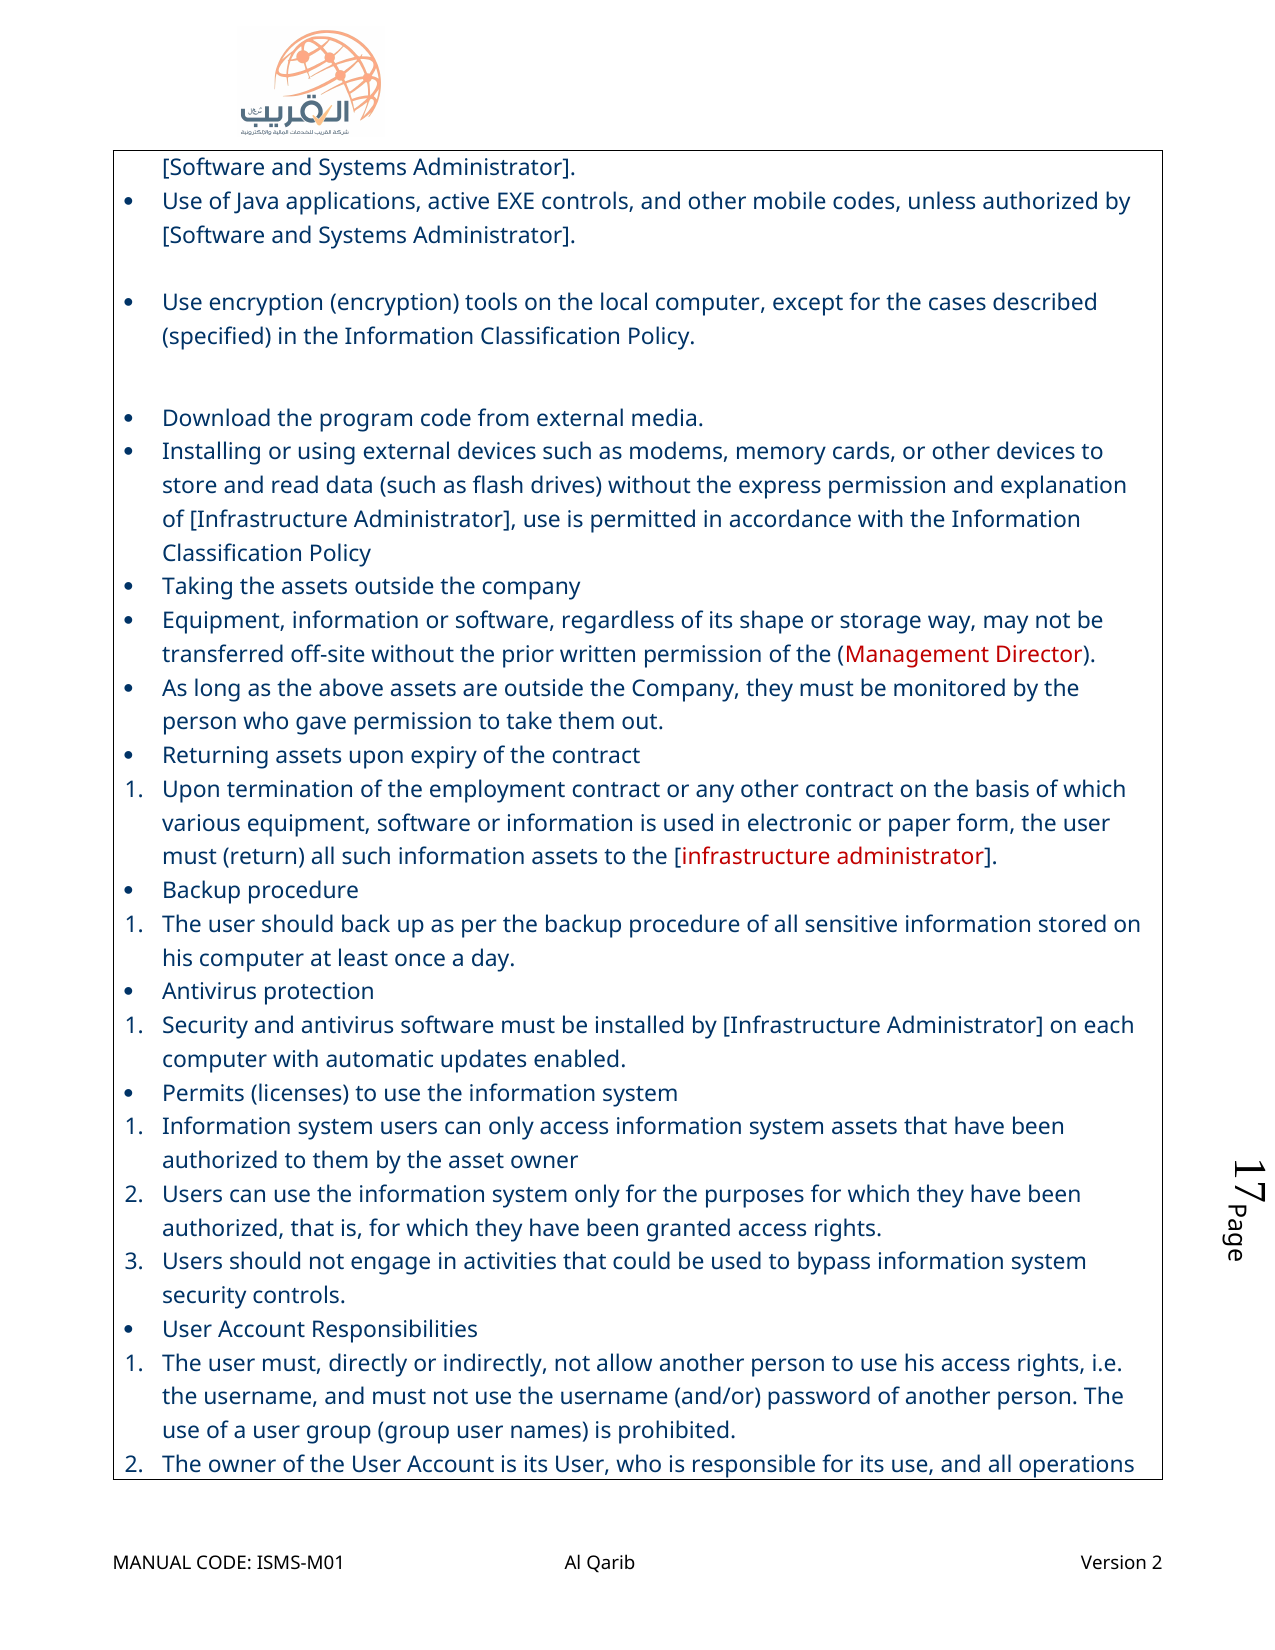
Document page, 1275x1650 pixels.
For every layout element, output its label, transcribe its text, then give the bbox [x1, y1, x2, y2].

picture [237, 26, 386, 137]
